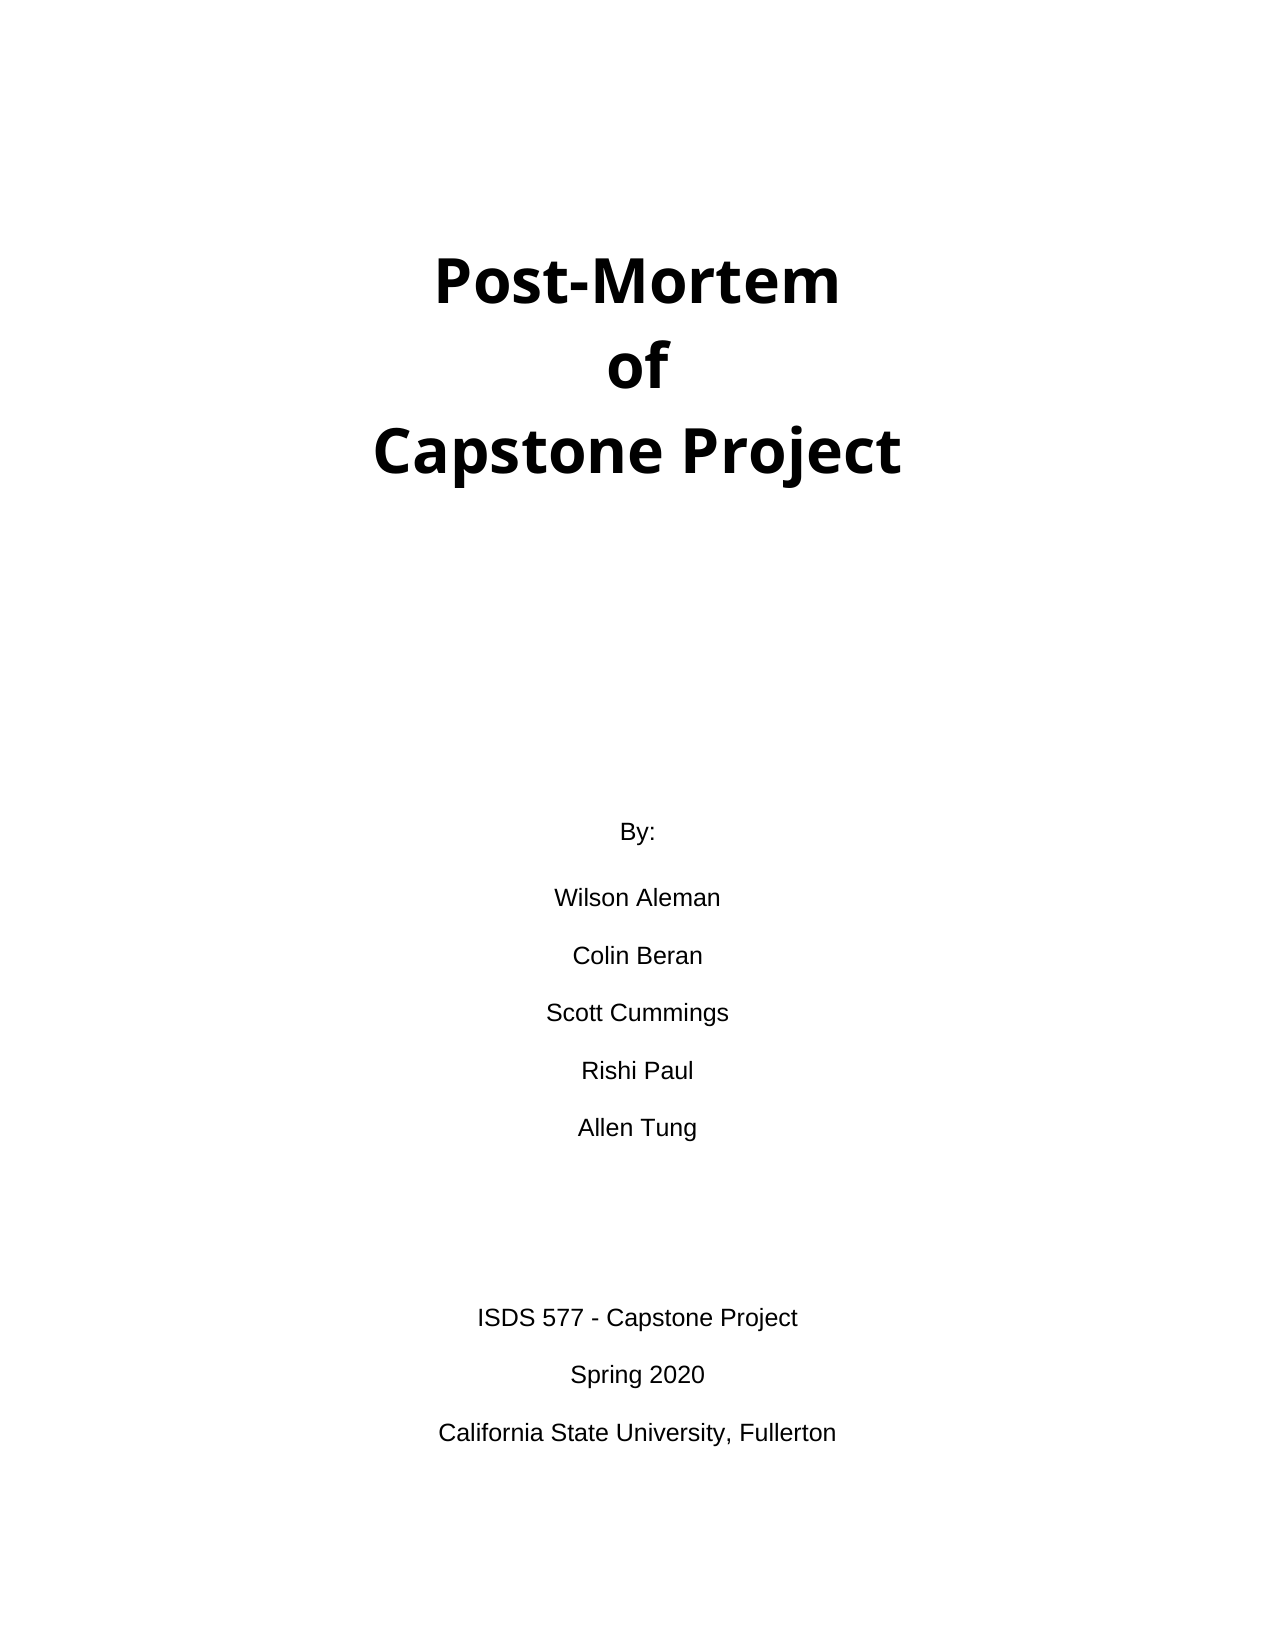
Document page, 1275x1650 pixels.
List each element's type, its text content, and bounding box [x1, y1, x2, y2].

text Rishi Paul [150, 1056, 1125, 1084]
title of [150, 321, 1125, 406]
text Colin Beran [150, 941, 1125, 969]
text ISDS 577 - Capstone Project [150, 1303, 1125, 1332]
text Allen Tung [150, 1113, 1125, 1142]
title Capstone Project [150, 406, 1125, 492]
title Post-Mortem [150, 236, 1125, 321]
text Wilson Aleman [150, 883, 1125, 912]
text By: [150, 817, 1125, 846]
text Spring 2020 [150, 1360, 1125, 1389]
text Scott Cummings [150, 998, 1125, 1027]
text California State University, Fullerton [150, 1418, 1125, 1447]
